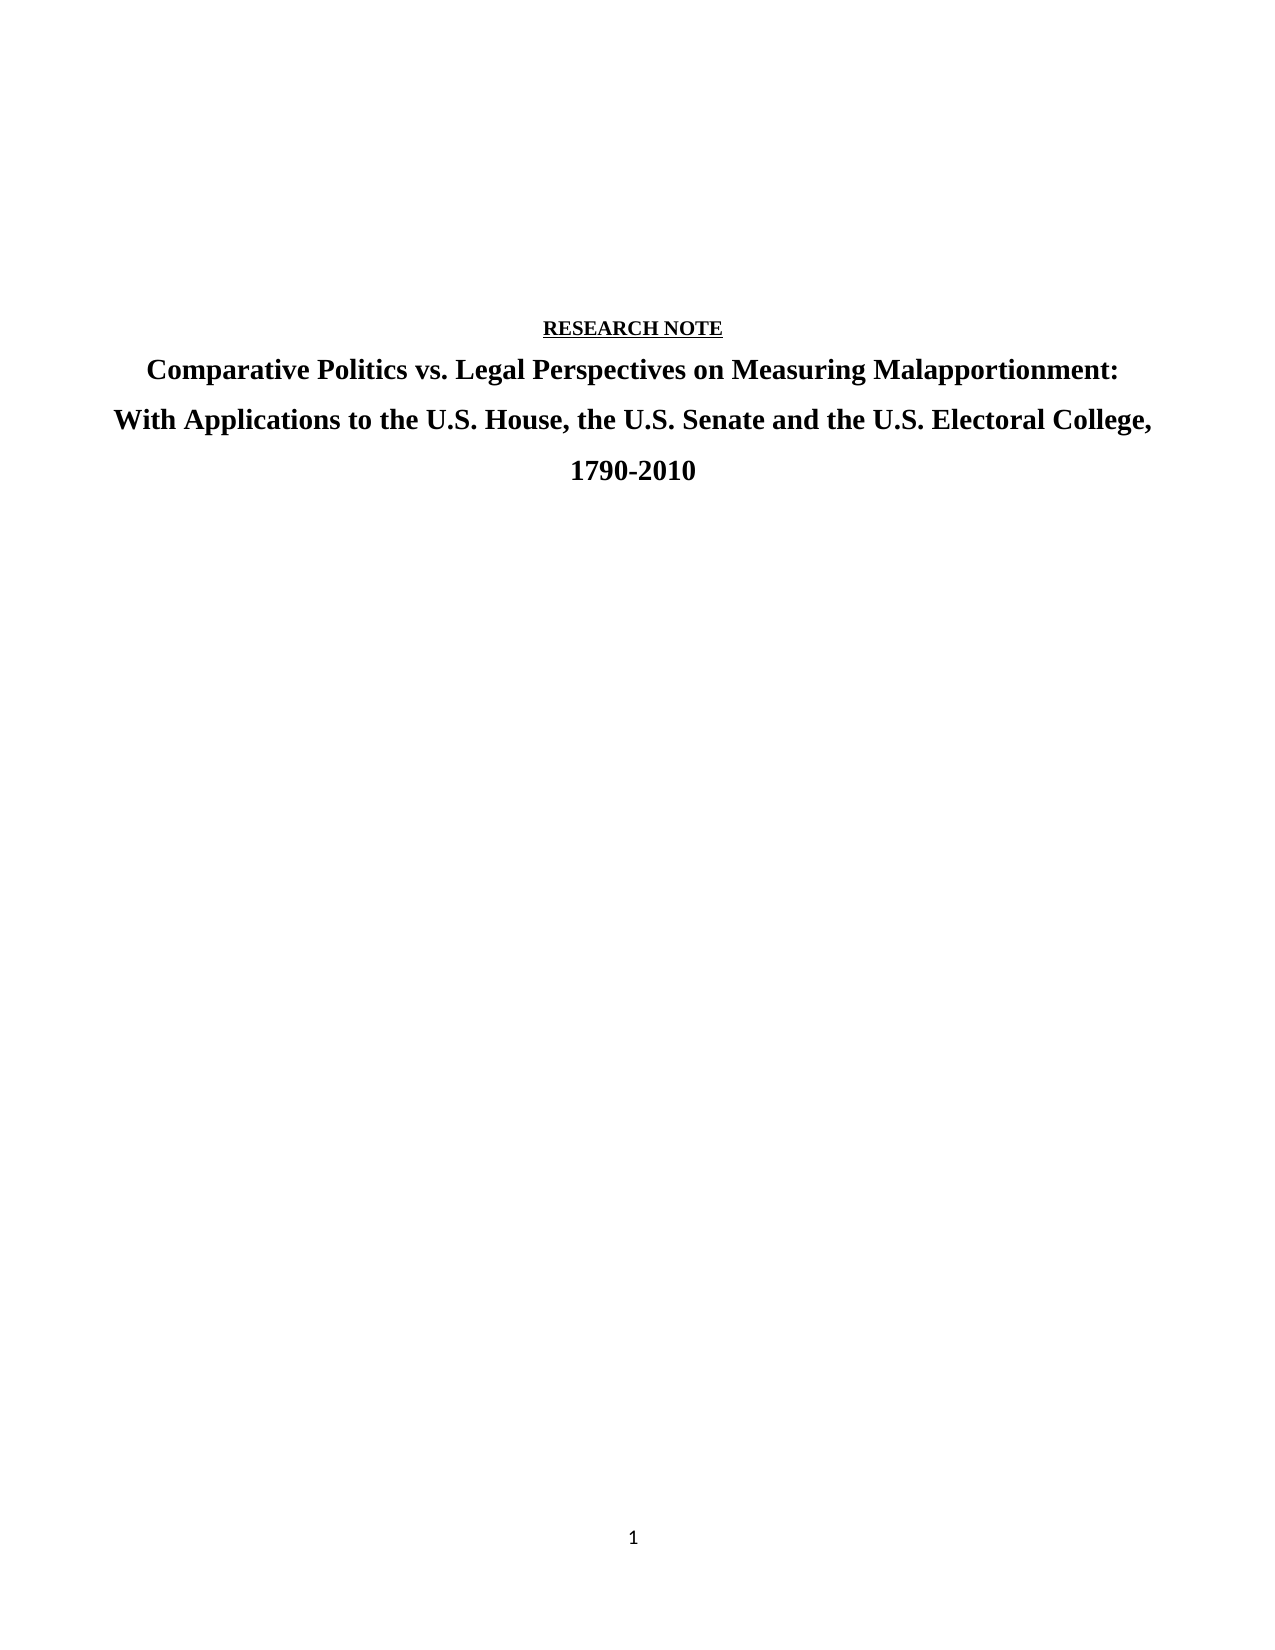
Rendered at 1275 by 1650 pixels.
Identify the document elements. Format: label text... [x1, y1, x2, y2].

text Comparative Politics vs. Legal Perspectives on Measuring Malapportionment: [75, 352, 1191, 386]
text RESEARCH NOTE [75, 316, 1191, 340]
text 1790-2010 [75, 453, 1191, 486]
text With Applications to the U.S. House, the U.S. Senate and the U.S. Electoral College, [75, 402, 1191, 436]
